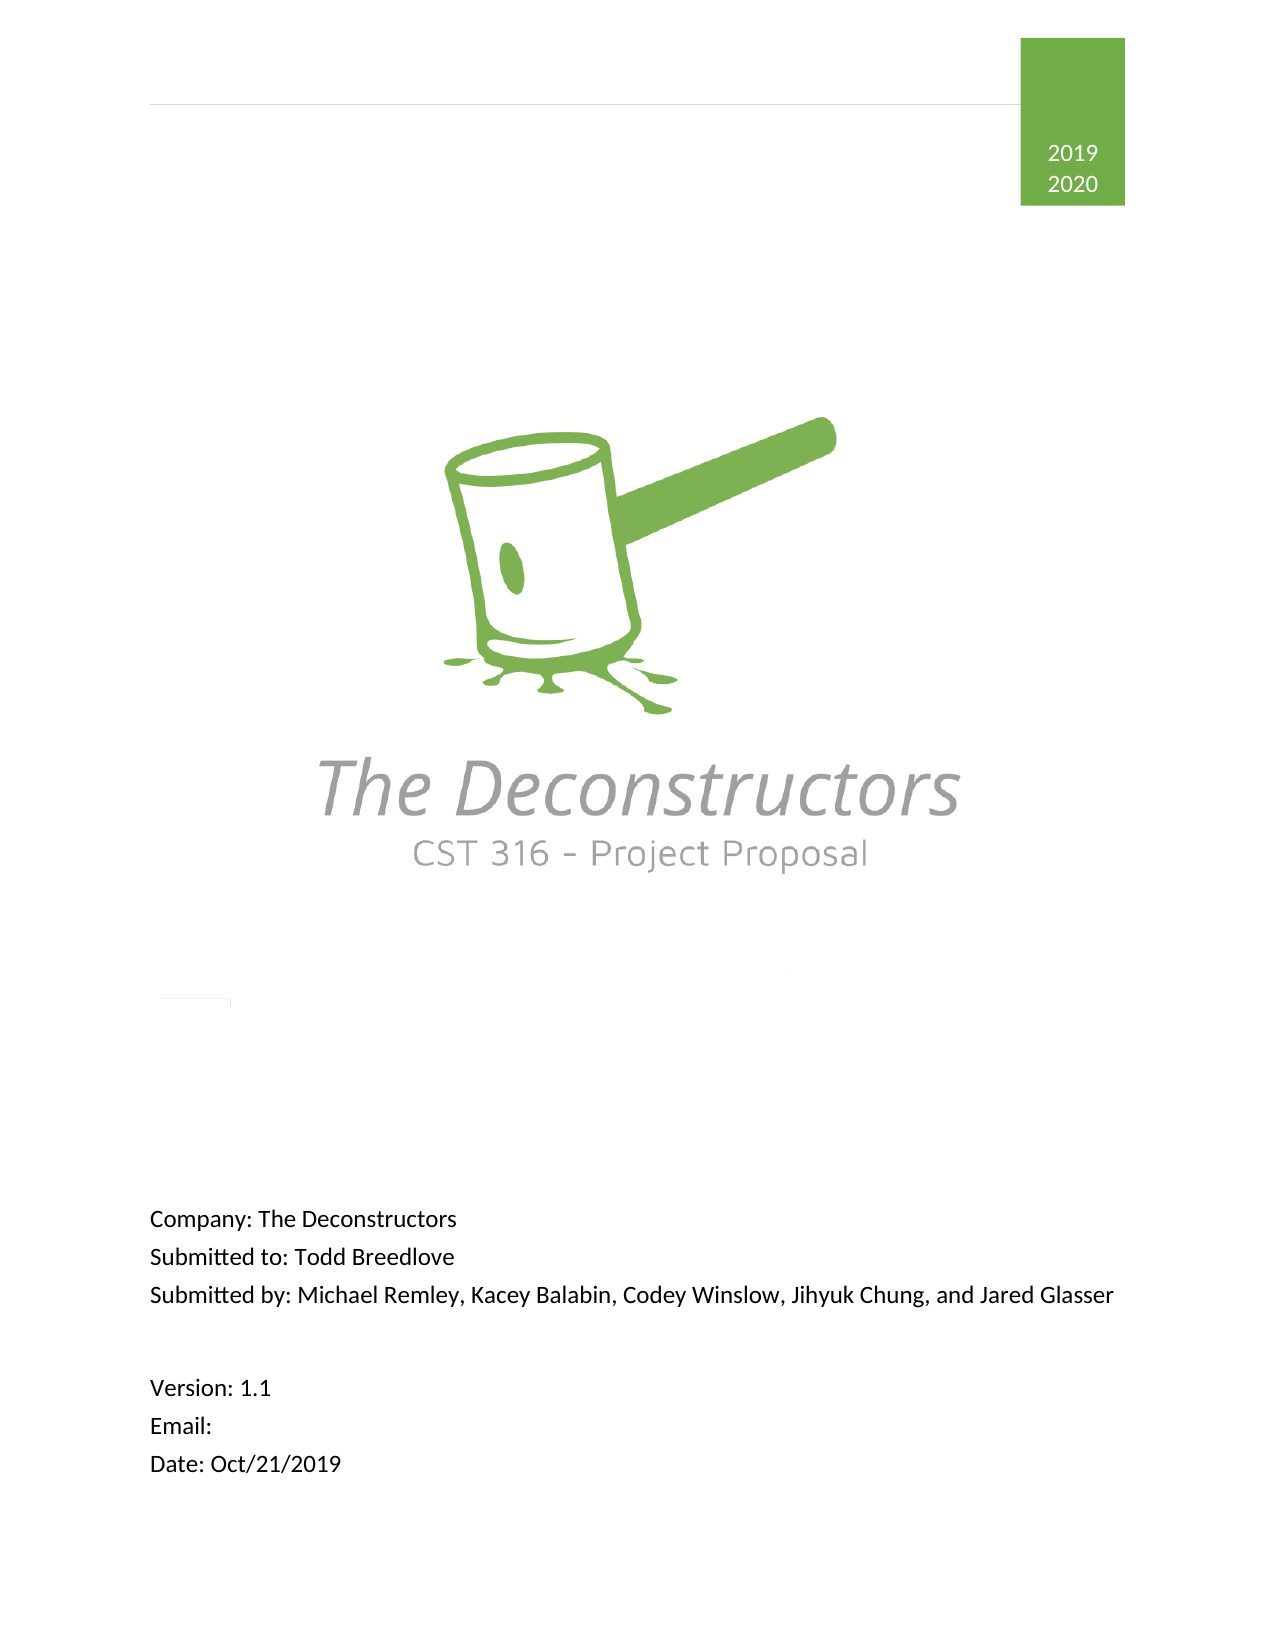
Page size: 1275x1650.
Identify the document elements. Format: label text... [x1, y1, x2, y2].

text Version: 1.1 [150, 1372, 1125, 1402]
text Submitted by: Michael Remley, Kacey Balabin, Codey Winslow, Jihyuk Chung, and Jared Glasser [150, 1279, 1125, 1309]
picture [160, 283, 1115, 1006]
text Submitted to: Todd Breedlove [150, 1241, 1125, 1271]
text Company: The Deconstructors [150, 1203, 1125, 1233]
text Date: Oct/21/2019 [150, 1448, 1125, 1479]
text Email: [150, 1410, 1125, 1441]
